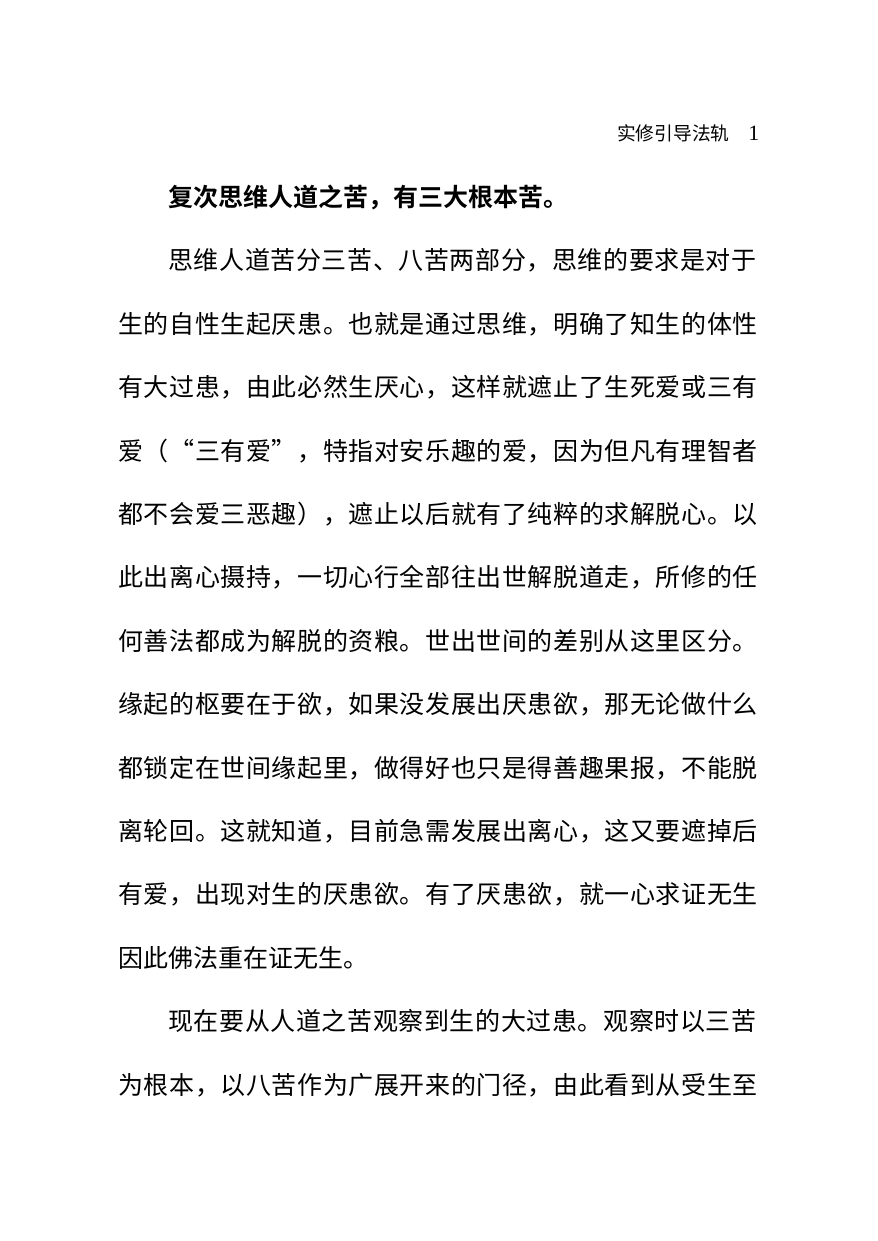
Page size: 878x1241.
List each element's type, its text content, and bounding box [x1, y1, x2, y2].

text 思维人道苦分三苦、八苦两部分，思维的要求是对于生的自性生起厌患。也就是通过思维，明确了知生的体性有大过患，由此必然生厌心，这样就遮止了生死爱或三有爱（“三有爱”，特指对安乐趣的爱，因为但凡有理智者都不会爱三恶趣），遮止以后就有了纯粹的求解脱心。以此出离心摄持，一切心行全部往出世解脱道走，所修的任何善法都成为解脱的资粮。世出世间的差别从这里区分。缘起的枢要在于欲，如果没发展出厌患欲，那无论做什么都锁定在世间缘起里，做得好也只是得善趣果报，不能脱离轮回。这就知道，目前急需发展出离心，这又要遮掉后有爱，出现对生的厌患欲。有了厌患欲，就一心求证无生，因此佛法重在证无生。 [118, 241, 759, 975]
text 复次思维人道之苦，有三大根本苦。 [118, 177, 759, 213]
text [118, 1002, 759, 1102]
